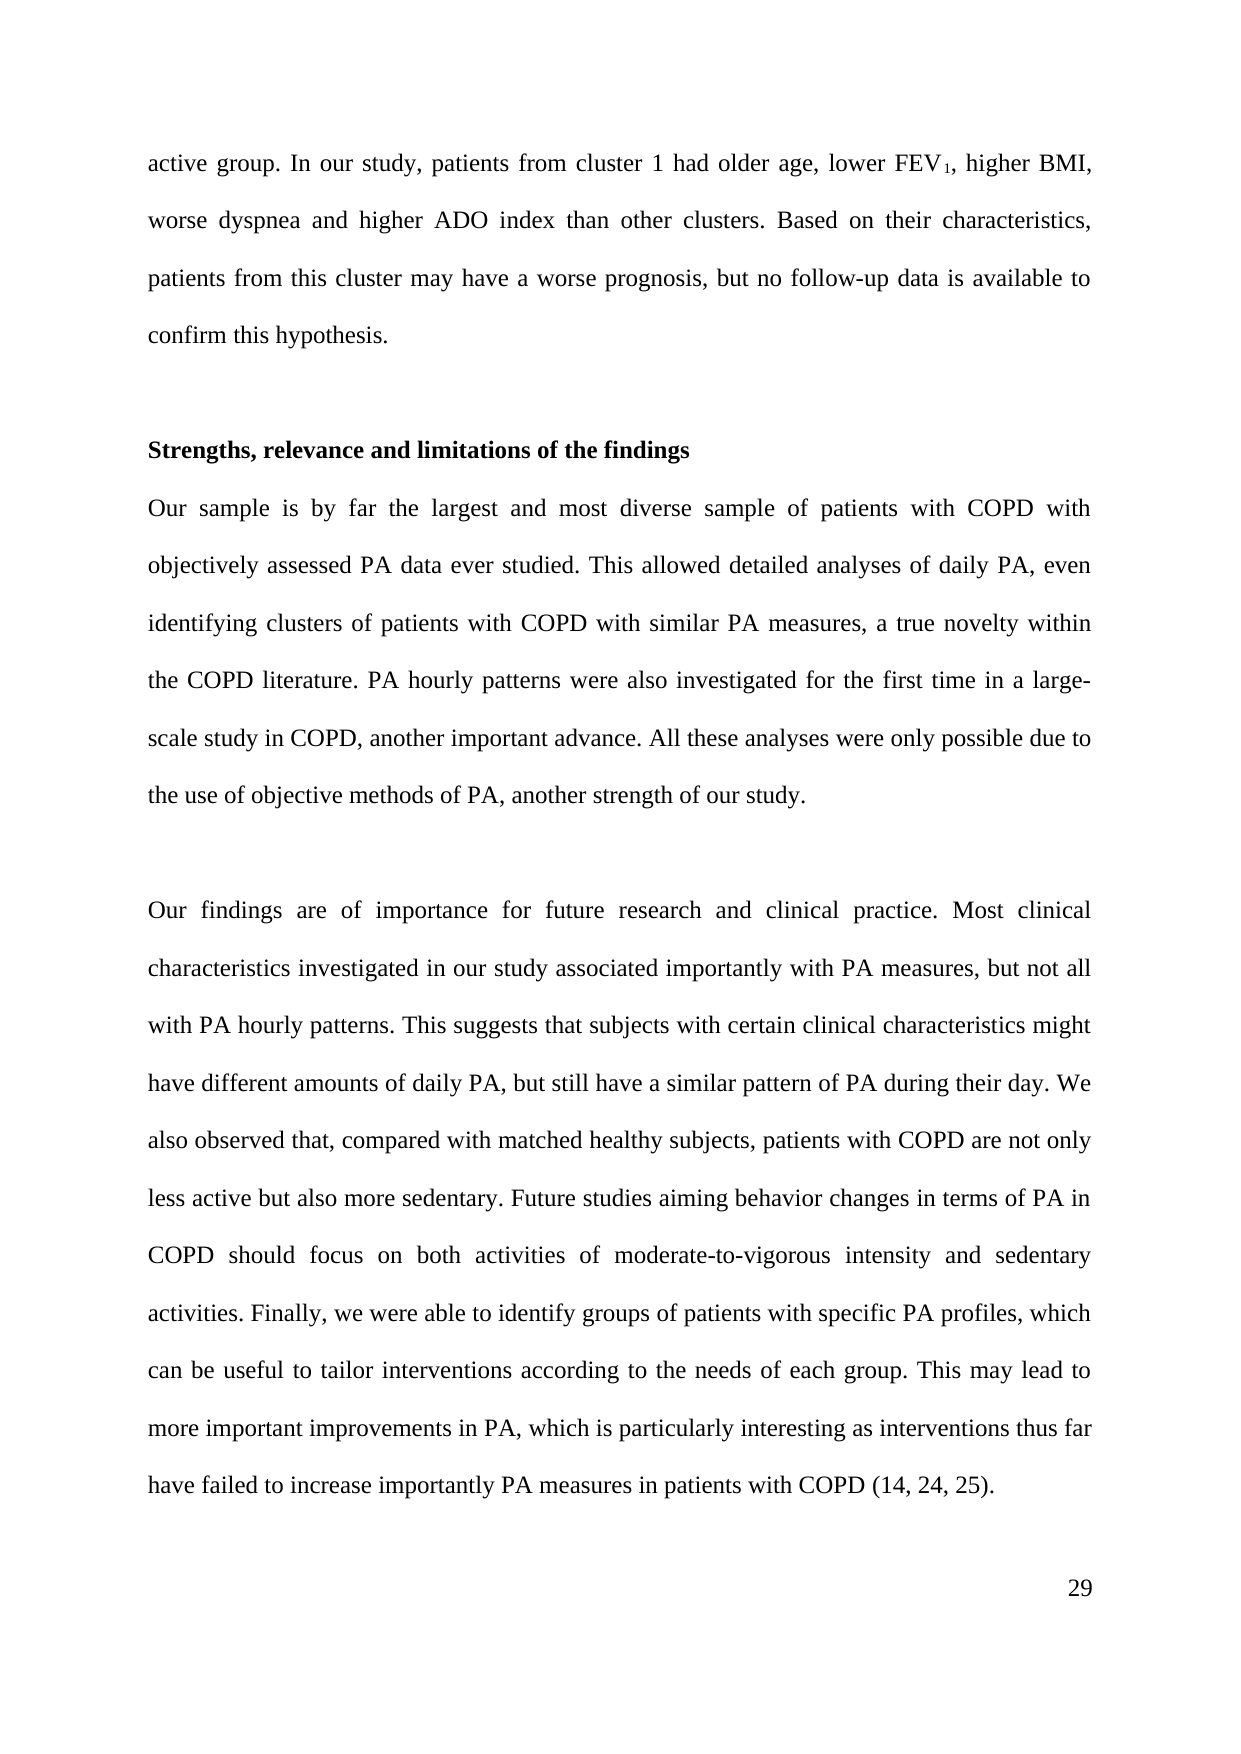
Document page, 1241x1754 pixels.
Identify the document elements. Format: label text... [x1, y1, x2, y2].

text Strengths, relevance and limitations of the findings [148, 435, 1092, 464]
text Our sample is by far the largest and most diverse sample of patients with COPD with objectively assessed PA data ever studied. This allowed detailed analyses of daily PA, even identifying clusters of patients with COPD with similar PA measures, a true novelty within the COPD literature. PA hourly patterns were also investigated for the first time in a large-scale study in COPD, another important advance. All these analyses were only possible due to the use of objective methods of PA, another strength of our study. [148, 493, 1092, 809]
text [148, 148, 1092, 349]
text Our findings are of importance for future research and clinical practice. Most clinical characteristics investigated in our study associated importantly with PA measures, but not all with PA hourly patterns. This suggests that subjects with certain clinical characteristics might have different amounts of daily PA, but still have a similar pattern of PA during their day. We also observed that, compared with matched healthy subjects, patients with COPD are not only less active but also more sedentary. Future studies aiming behavior changes in terms of PA in COPD should focus on both activities of moderate-to-vigorous intensity and sedentary activities. Finally, we were able to identify groups of patients with specific PA profiles, which can be useful to tailor interventions according to the needs of each group. This may lead to more important improvements in PA, which is particularly interesting as interventions thus far have failed to increase importantly PA measures in patients with COPD (14, 24, 25). [148, 895, 1092, 1499]
